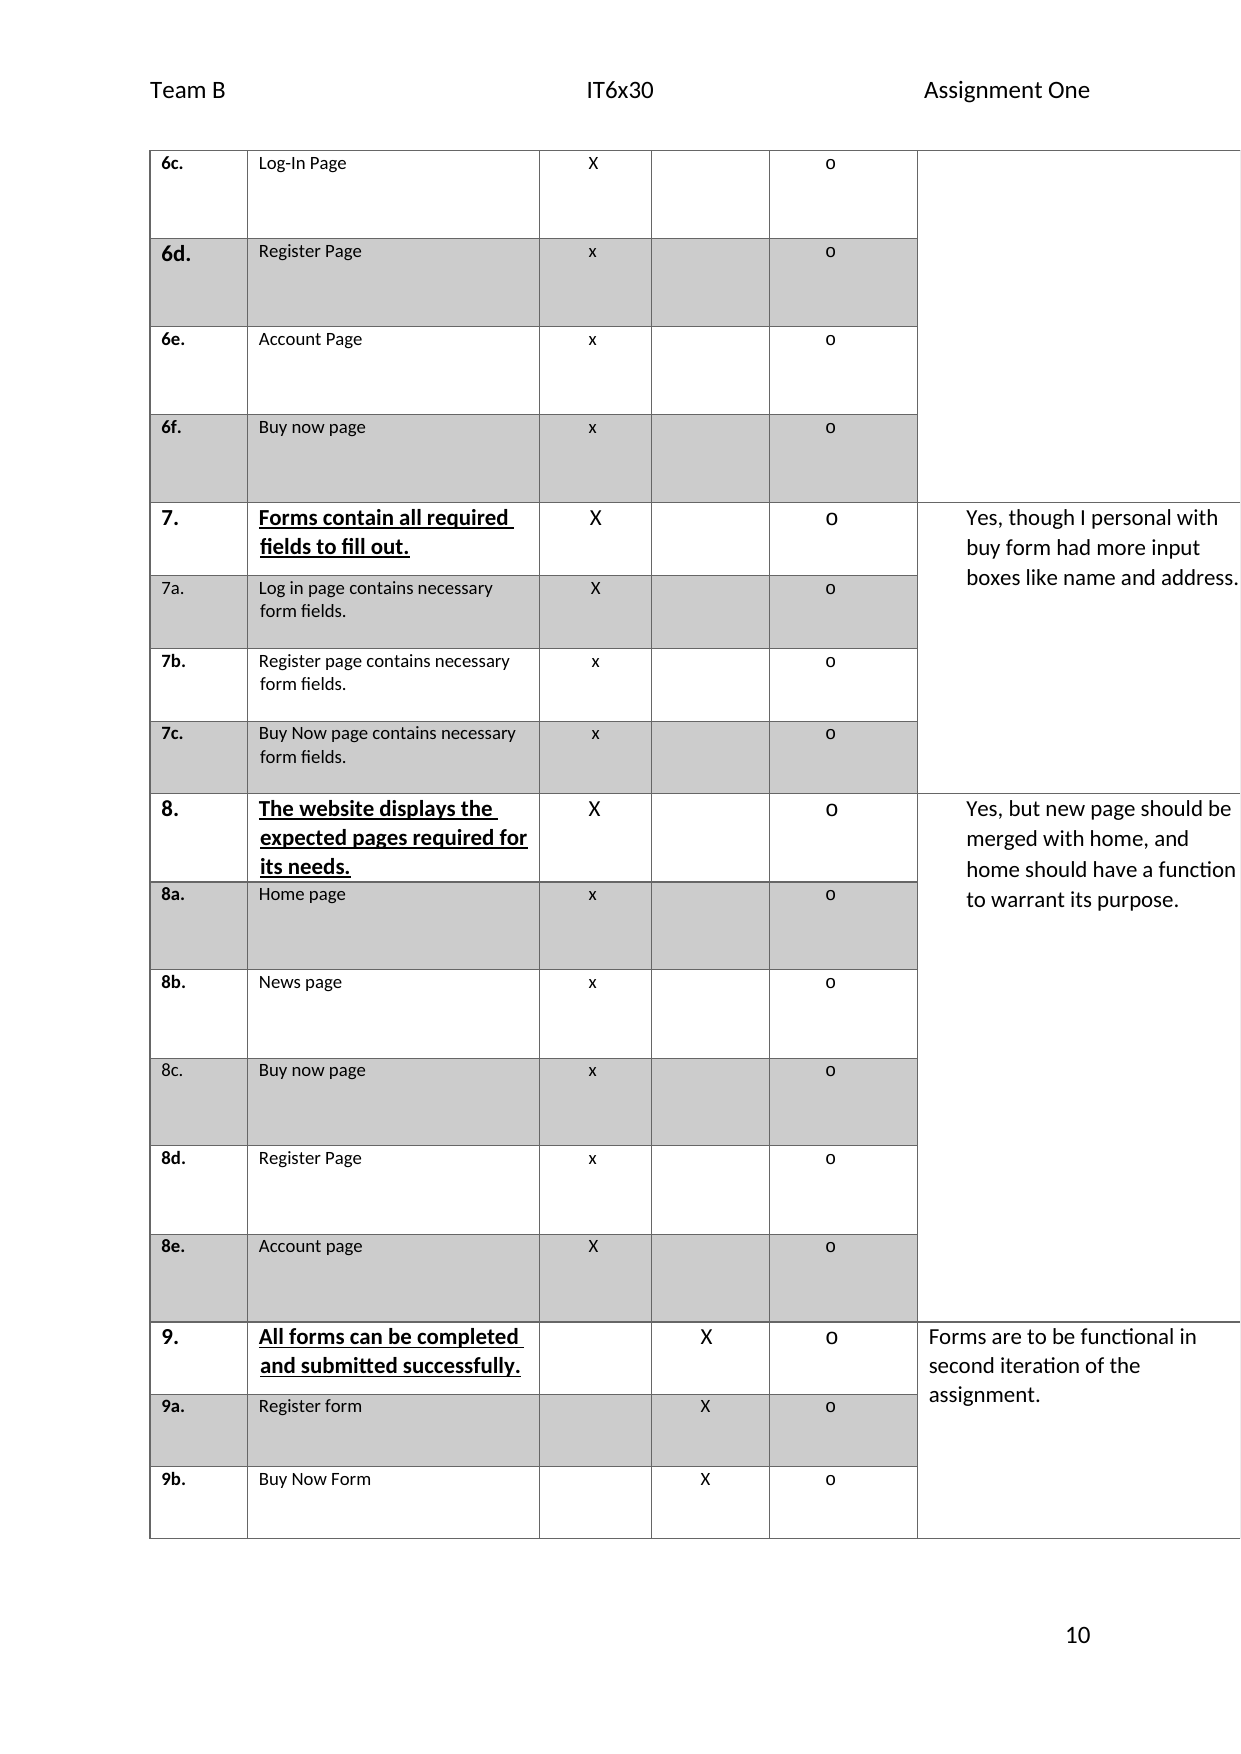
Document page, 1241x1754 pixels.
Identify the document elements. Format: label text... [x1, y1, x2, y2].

table_cell Log in page contains necessary form fields. [248, 576, 539, 648]
table_cell [652, 503, 769, 575]
table_cell 9. [151, 1323, 247, 1394]
table_cell x [540, 327, 651, 414]
table_cell [770, 794, 917, 881]
table_cell x [540, 1059, 651, 1145]
table_cell Register form [248, 1395, 539, 1466]
table_cell 7. [151, 503, 247, 575]
table_cell Buy now page [248, 1059, 539, 1145]
table_cell 6d. [151, 239, 247, 326]
table_cell [652, 327, 769, 414]
table_cell All forms can be completed and submitted successfully. [248, 1323, 539, 1394]
table_cell [770, 1323, 917, 1394]
table_cell Buy now page [248, 415, 539, 502]
table_cell [652, 883, 769, 969]
table_cell X [652, 1467, 769, 1538]
table_cell 8e. [151, 1235, 247, 1321]
table_cell [770, 415, 917, 502]
table_cell Yes, though I personal with buy form had more input boxes like name and address. [918, 503, 1240, 793]
table_cell 8c. [151, 1059, 247, 1145]
table_cell [652, 649, 769, 721]
table_cell Buy Now Form [248, 1467, 539, 1538]
table_cell [770, 1059, 917, 1145]
table_cell x [540, 883, 651, 969]
table_cell Register Page [248, 1146, 539, 1233]
table_cell X [540, 1235, 651, 1321]
table_cell [652, 1059, 769, 1145]
table_cell Home page [248, 883, 539, 969]
table_cell x [540, 722, 651, 793]
table_cell [652, 239, 769, 326]
table_cell [770, 1235, 917, 1321]
table_cell 6f. [151, 415, 247, 502]
table_cell [652, 151, 769, 238]
table_cell Buy Now page contains necessary form fields. [248, 722, 539, 793]
table_cell [770, 970, 917, 1057]
table_cell X [540, 576, 651, 648]
table_cell X [540, 503, 651, 575]
table_cell 9b. [151, 1467, 247, 1538]
table_cell Yes, but new page should be merged with home, and home should have a function to warrant its purpose. [918, 794, 1240, 1321]
table_cell 7c. [151, 722, 247, 793]
table_cell [540, 1467, 651, 1538]
table_cell [770, 1146, 917, 1233]
table_cell [770, 239, 917, 326]
table_cell [540, 1395, 651, 1466]
table_cell 9a. [151, 1395, 247, 1466]
table_cell [770, 1395, 917, 1466]
table_cell The website displays the expected pages required for its needs. [248, 794, 539, 881]
table_cell [770, 576, 917, 648]
table_cell 6e. [151, 327, 247, 414]
table_cell x [540, 239, 651, 326]
table_cell [652, 970, 769, 1057]
table_cell [652, 576, 769, 648]
table_cell Register page contains necessary form fields. [248, 649, 539, 721]
table_cell [540, 1323, 651, 1394]
table_cell X [652, 1395, 769, 1466]
table_cell Account page [248, 1235, 539, 1321]
table_cell 8d. [151, 1146, 247, 1233]
table_cell [770, 151, 917, 238]
table_cell [770, 649, 917, 721]
table_cell X [652, 1323, 769, 1394]
table_cell [652, 794, 769, 881]
table_cell x [540, 415, 651, 502]
table_cell [770, 883, 917, 969]
table_cell Log-In Page [248, 151, 539, 238]
table_cell [652, 1146, 769, 1233]
table_cell X [540, 151, 651, 238]
table_cell x [540, 649, 651, 721]
table_cell 8b. [151, 970, 247, 1057]
table_cell 8a. [151, 883, 247, 969]
table_cell [652, 722, 769, 793]
table_cell News page [248, 970, 539, 1057]
table_cell 6c. [151, 151, 247, 238]
table_cell [652, 415, 769, 502]
table_cell [770, 1467, 917, 1538]
table_cell x [540, 970, 651, 1057]
table_cell Account Page [248, 327, 539, 414]
table_cell Register Page [248, 239, 539, 326]
table_cell X [540, 794, 651, 881]
table_cell 7a. [151, 576, 247, 648]
table_cell [770, 503, 917, 575]
table_cell x [540, 1146, 651, 1233]
table_cell Forms are to be functional in second iteration of the assignment. [918, 1323, 1240, 1538]
table_cell 8. [151, 794, 247, 881]
table_cell [770, 327, 917, 414]
table_cell 7b. [151, 649, 247, 721]
table_cell [770, 722, 917, 793]
table_cell Forms contain all required fields to fill out. [248, 503, 539, 575]
table_cell [652, 1235, 769, 1321]
